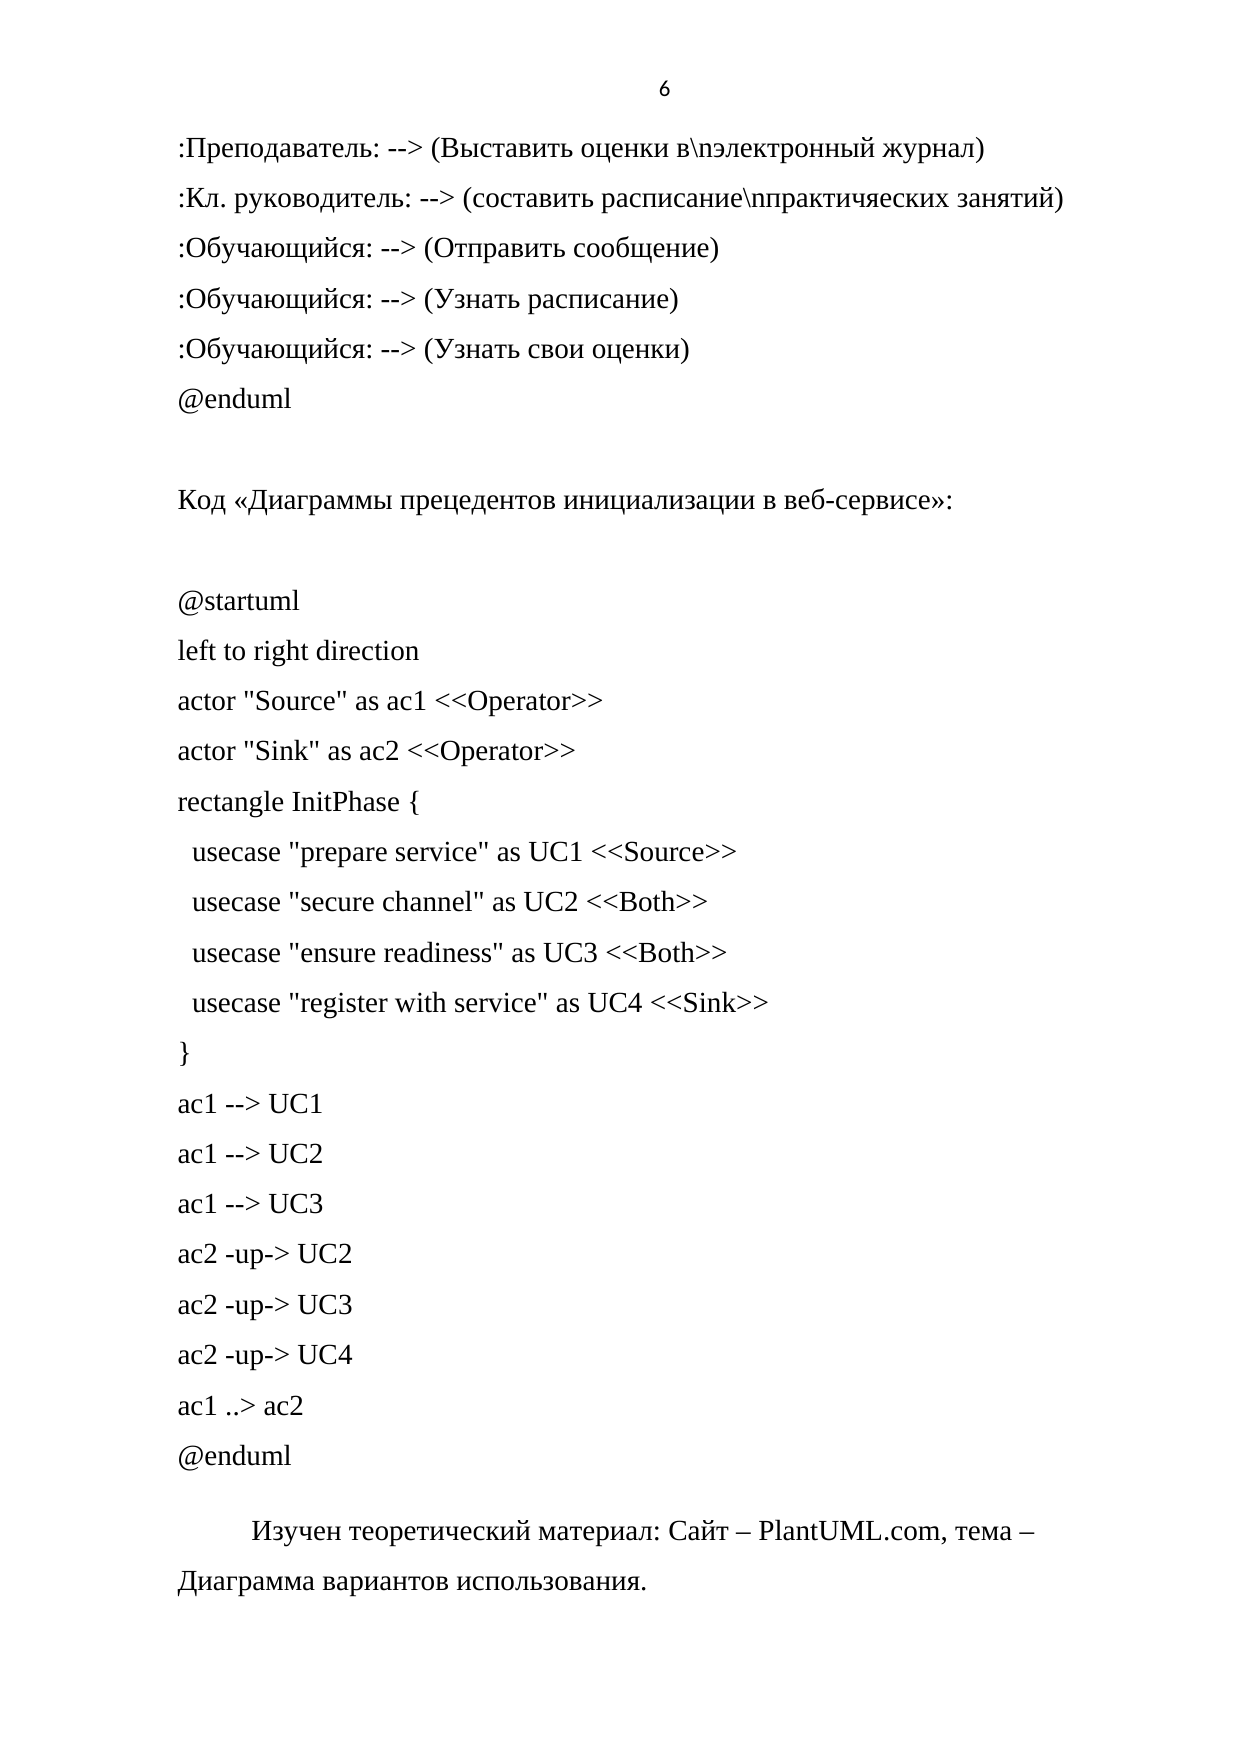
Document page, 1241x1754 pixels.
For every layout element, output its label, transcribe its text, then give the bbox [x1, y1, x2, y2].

text ac2 -up-> UC3 [177, 1287, 1152, 1321]
text Изучен теоретический материал: Сайт – PlantUML.com, тема – Диаграмма вариантов использования. [177, 1513, 1152, 1597]
text Код «Диаграммы прецедентов инициализации в веб-сервисе»: [177, 482, 1152, 516]
text :Кл. руководитель: --> (составить расписание\nпрактичяеских занятий) [177, 180, 1152, 214]
text ac2 -up-> UC4 [177, 1337, 1152, 1371]
text ac1 --> UC2 [177, 1136, 1152, 1169]
text :Обучающийся: --> (Узнать свои оценки) [177, 331, 1152, 364]
text rectangle InitPhase { [177, 784, 1152, 817]
text usecase "ensure readiness" as UC3 <<Both>> [177, 935, 1152, 968]
text ac1 --> UC3 [177, 1186, 1152, 1220]
text :Преподаватель: --> (Выставить оценки в\nэлектронный журнал) [177, 130, 1152, 163]
text @startuml [177, 583, 1152, 616]
text } [177, 1035, 1152, 1069]
text ac1 --> UC1 [177, 1086, 1152, 1119]
text :Обучающийся: --> (Отправить сообщение) [177, 230, 1152, 264]
text @enduml [177, 381, 1152, 415]
text actor "Source" as ac1 <<Operator>> [177, 683, 1152, 717]
text actor "Sink" as ac2 <<Operator>> [177, 733, 1152, 767]
text :Обучающийся: --> (Узнать расписание) [177, 281, 1152, 314]
text usecase "prepare service" as UC1 <<Source>> [177, 834, 1152, 868]
text ac1 ..> ac2 [177, 1388, 1152, 1421]
text @enduml [177, 1438, 1152, 1471]
text left to right direction [177, 633, 1152, 666]
text ac2 -up-> UC2 [177, 1237, 1152, 1270]
text usecase "secure channel" as UC2 <<Both>> [177, 884, 1152, 918]
text usecase "register with service" as UC4 <<Sink>> [177, 985, 1152, 1019]
